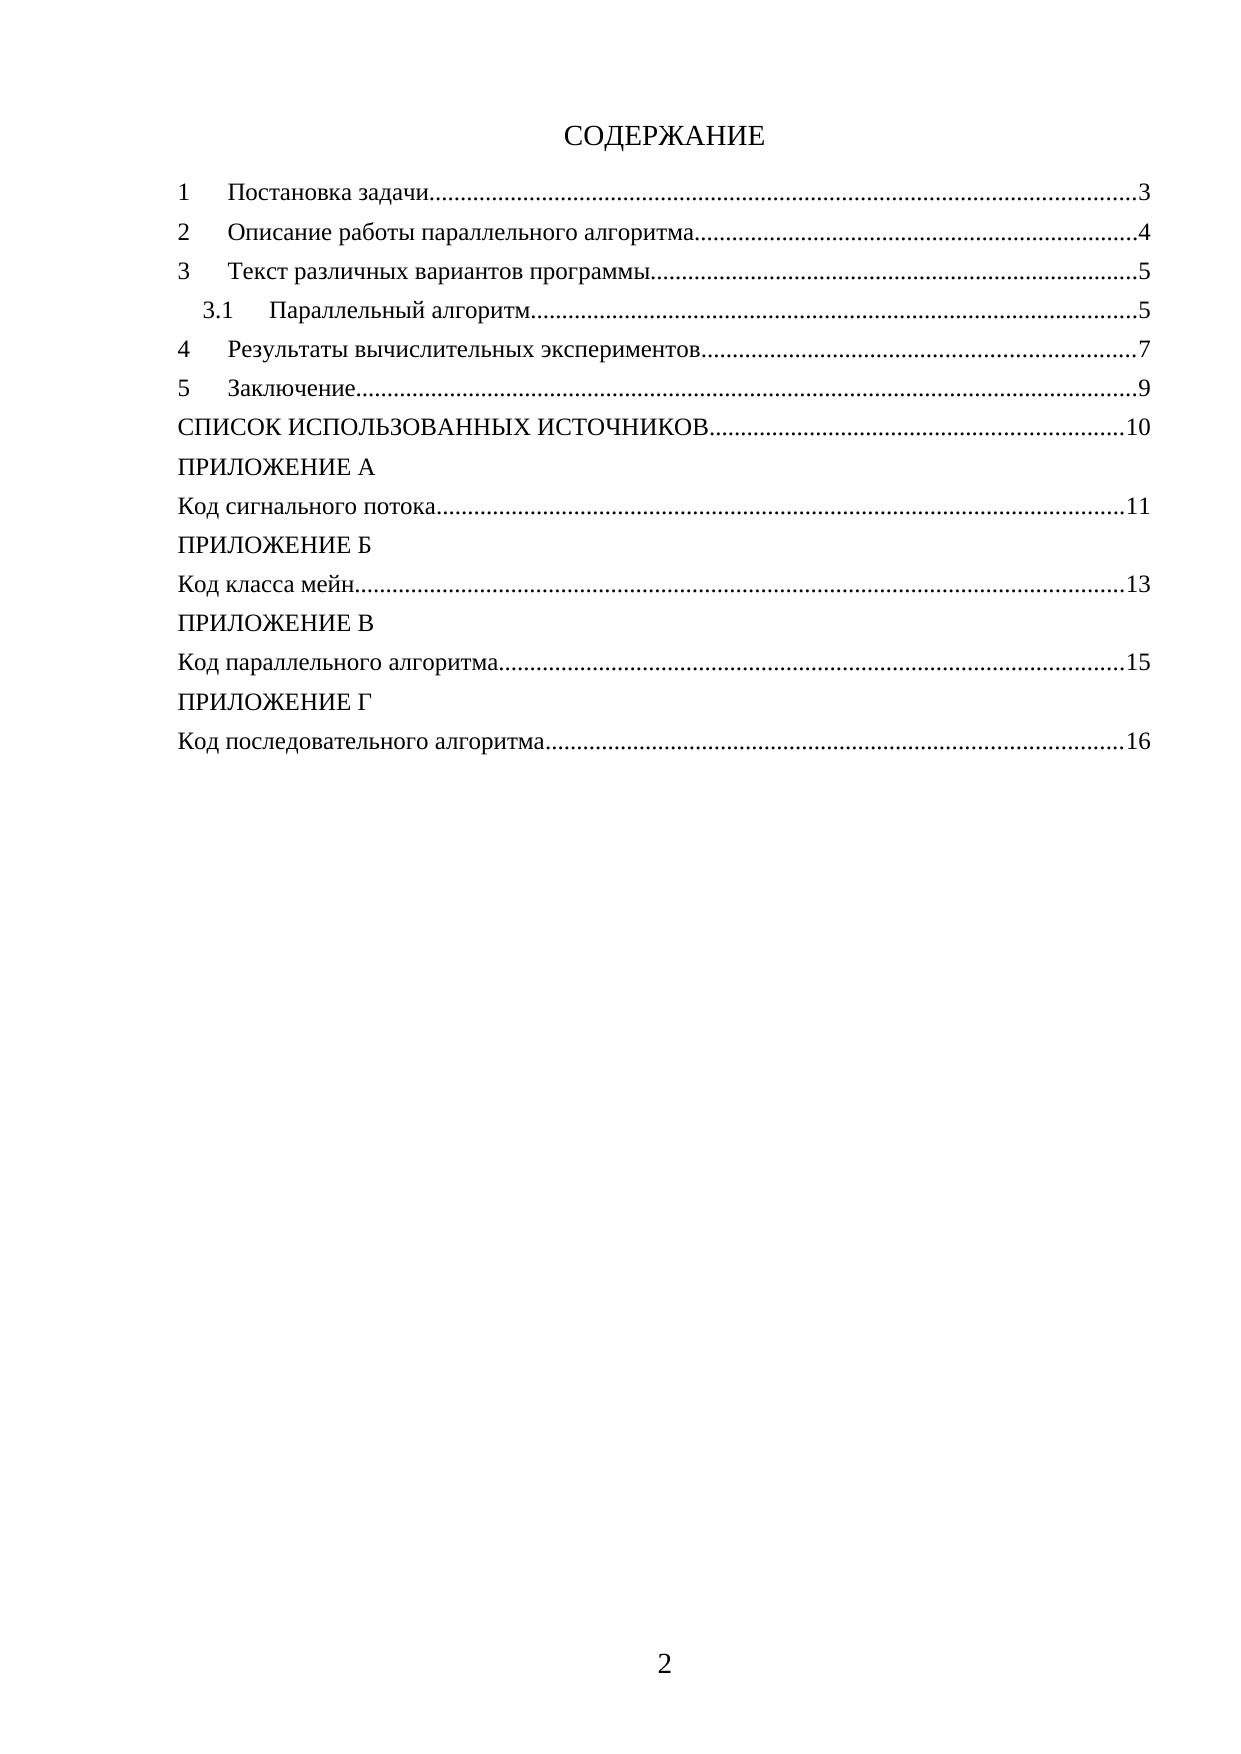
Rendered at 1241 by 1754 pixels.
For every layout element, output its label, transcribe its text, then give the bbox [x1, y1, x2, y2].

text ПРИЛОЖЕНИЕ Г [177, 687, 1152, 715]
text Код последовательного алгоритма 16 [177, 726, 1152, 754]
text ПРИЛОЖЕНИЕ В [177, 608, 1152, 637]
text ПРИЛОЖЕНИЕ Б [177, 530, 1152, 559]
text 3 Текст различных вариантов программы 5 [177, 256, 1152, 284]
text 2 Описание работы параллельного алгоритма 4 [177, 217, 1152, 245]
text 5 Заключение 9 [177, 373, 1152, 402]
text СПИСОК ИСПОЛЬЗОВАННЫХ ИСТОЧНИКОВ 10 [177, 412, 1152, 441]
text Код сигнального потока 11 [177, 491, 1152, 519]
text Код класса мейн 13 [177, 569, 1152, 598]
text СОДЕРЖАНИЕ [177, 118, 1152, 152]
text Код параллельного алгоритма 15 [177, 647, 1152, 676]
text ПРИЛОЖЕНИЕ А [177, 452, 1152, 480]
text 1 Постановка задачи 3 [177, 177, 1152, 206]
text 3.1 Параллельный алгоритм 5 [202, 295, 1152, 324]
text 4 Результаты вычислительных экспериментов 7 [177, 334, 1152, 363]
